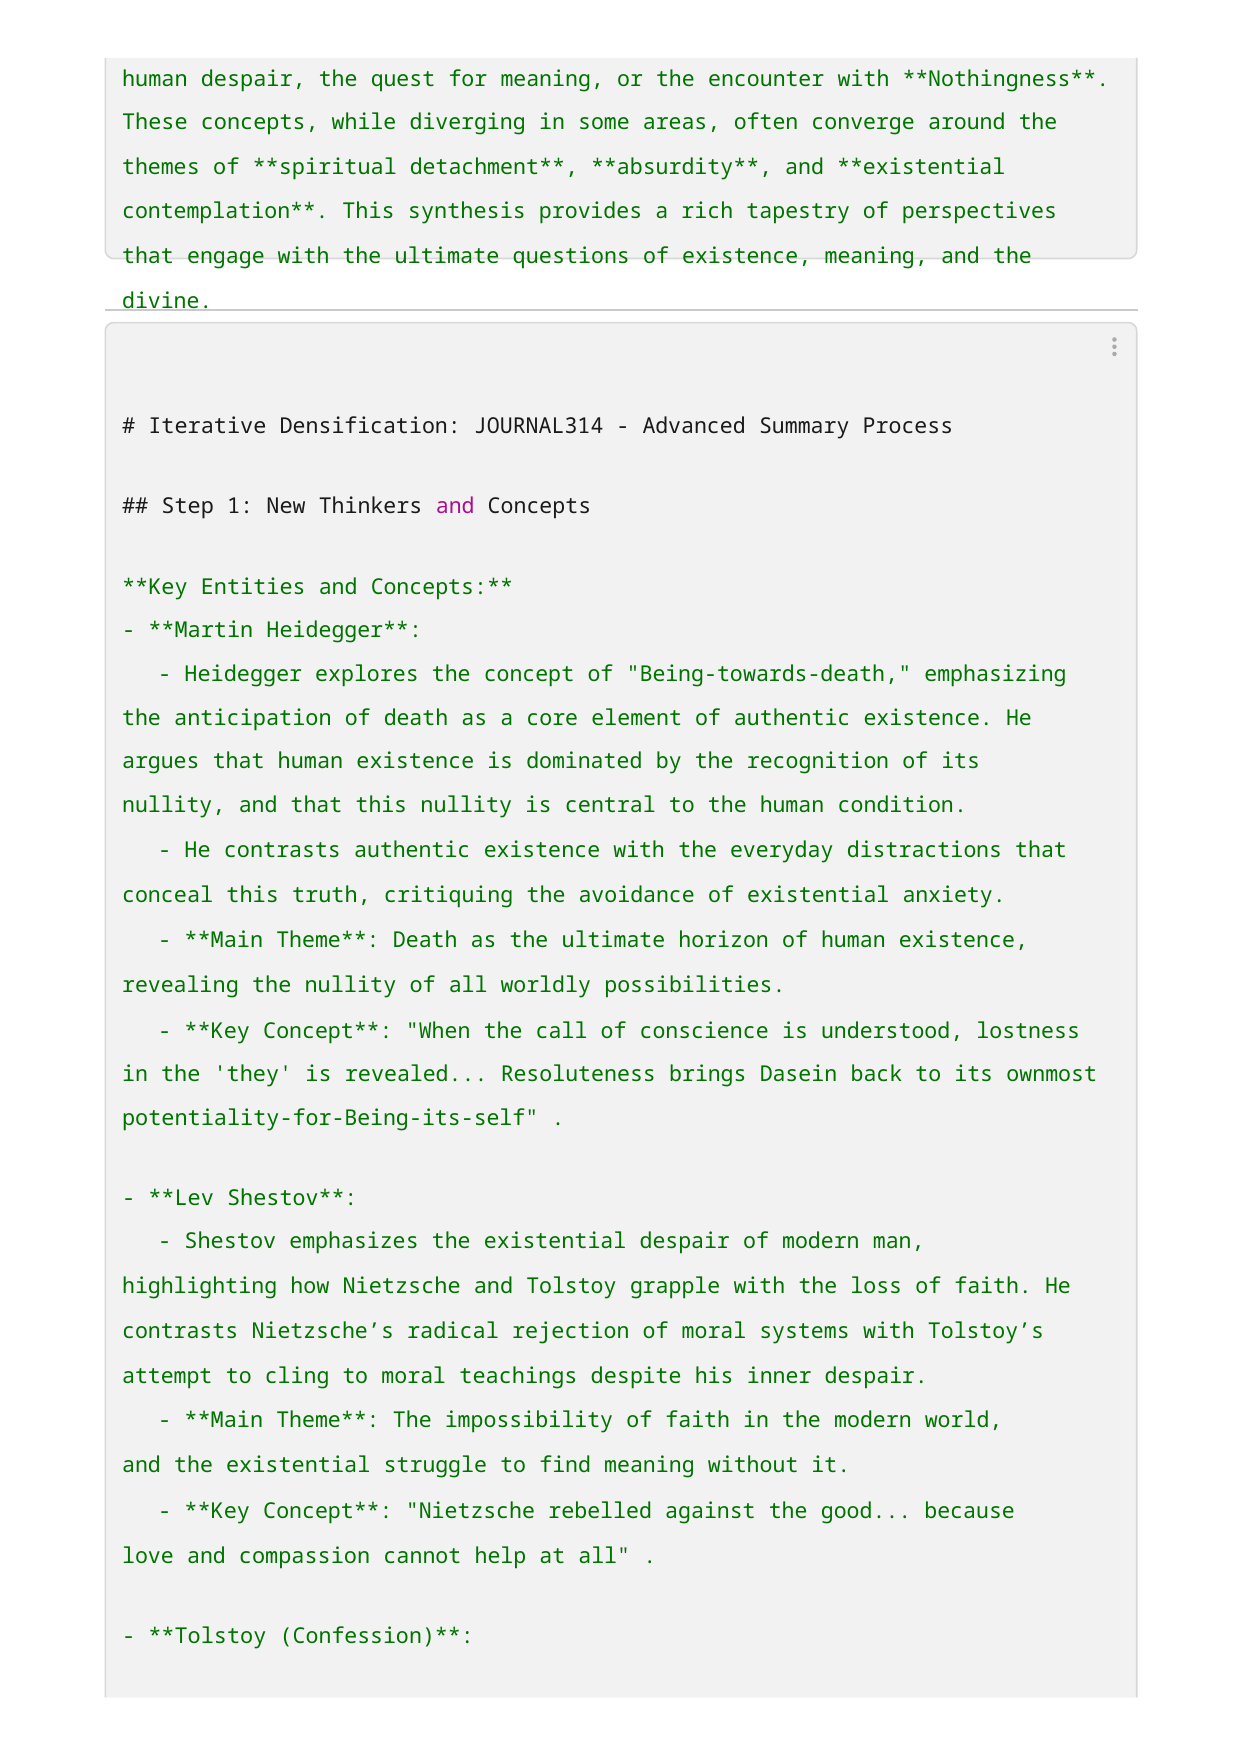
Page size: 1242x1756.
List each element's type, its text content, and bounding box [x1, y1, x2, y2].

text - **Main Theme**: The impossibility of faith in the modern world, and the existential struggle to find meaning without it. [122, 1404, 1047, 1479]
text - He contrasts authentic existence with the everyday distractions that conceal this truth, critiquing the avoidance of existential anxiety. [122, 834, 1107, 909]
text # Iterative Densification: JOURNAL314 - Advanced Summary Process [122, 410, 1155, 439]
text - Heidegger explores the concept of "Being-towards-death," emphasizing the anticipation of death as a core element of authentic existence. He argues that human existence is dominated by the recognition of its nullity, and that this nullity is central to the human condition. [122, 658, 1071, 819]
text - **Tolstoy (Confession)**: [122, 1620, 1155, 1650]
text potentiality-for-Being-its-self" . [122, 1102, 1155, 1131]
text **Key Entities and Concepts:** [122, 571, 1155, 601]
text - **Main Theme**: Death as the ultimate horizon of human existence, revealing the nullity of all worldly possibilities. [122, 924, 1095, 999]
text ## Step 1: New Thinkers and Concepts [122, 490, 1155, 520]
text - **Martin Heidegger**: [122, 614, 1155, 644]
text These concepts, while diverging in some areas, often converge around the themes of **spiritual detachment**, **absurdity**, and **existential contemplation**. This synthesis provides a rich tapestry of perspectives that engage with the ultimate questions of existence, meaning, and the divine. [122, 106, 1083, 314]
text - Shestov emphasizes the existential despair of modern man, highlighting how Nietzsche and Tolstoy grapple with the loss of faith. He contrasts Nietzsche’s radical rejection of moral systems with Tolstoy’s attempt to cling to moral teachings despite his inner despair. [122, 1226, 1083, 1389]
text - **Key Concept**: "Nietzsche rebelled against the good... because love and compassion cannot help at all" . [122, 1495, 1071, 1570]
text human despair, the quest for meaning, or the encounter with **Nothingness**. [122, 63, 1155, 93]
text - **Key Concept**: "When the call of conscience is understood, lostness in the 'they' is revealed... Resoluteness brings Dasein back to its ownmost [122, 1014, 1107, 1088]
text - **Lev Shestov**: [122, 1182, 1155, 1212]
